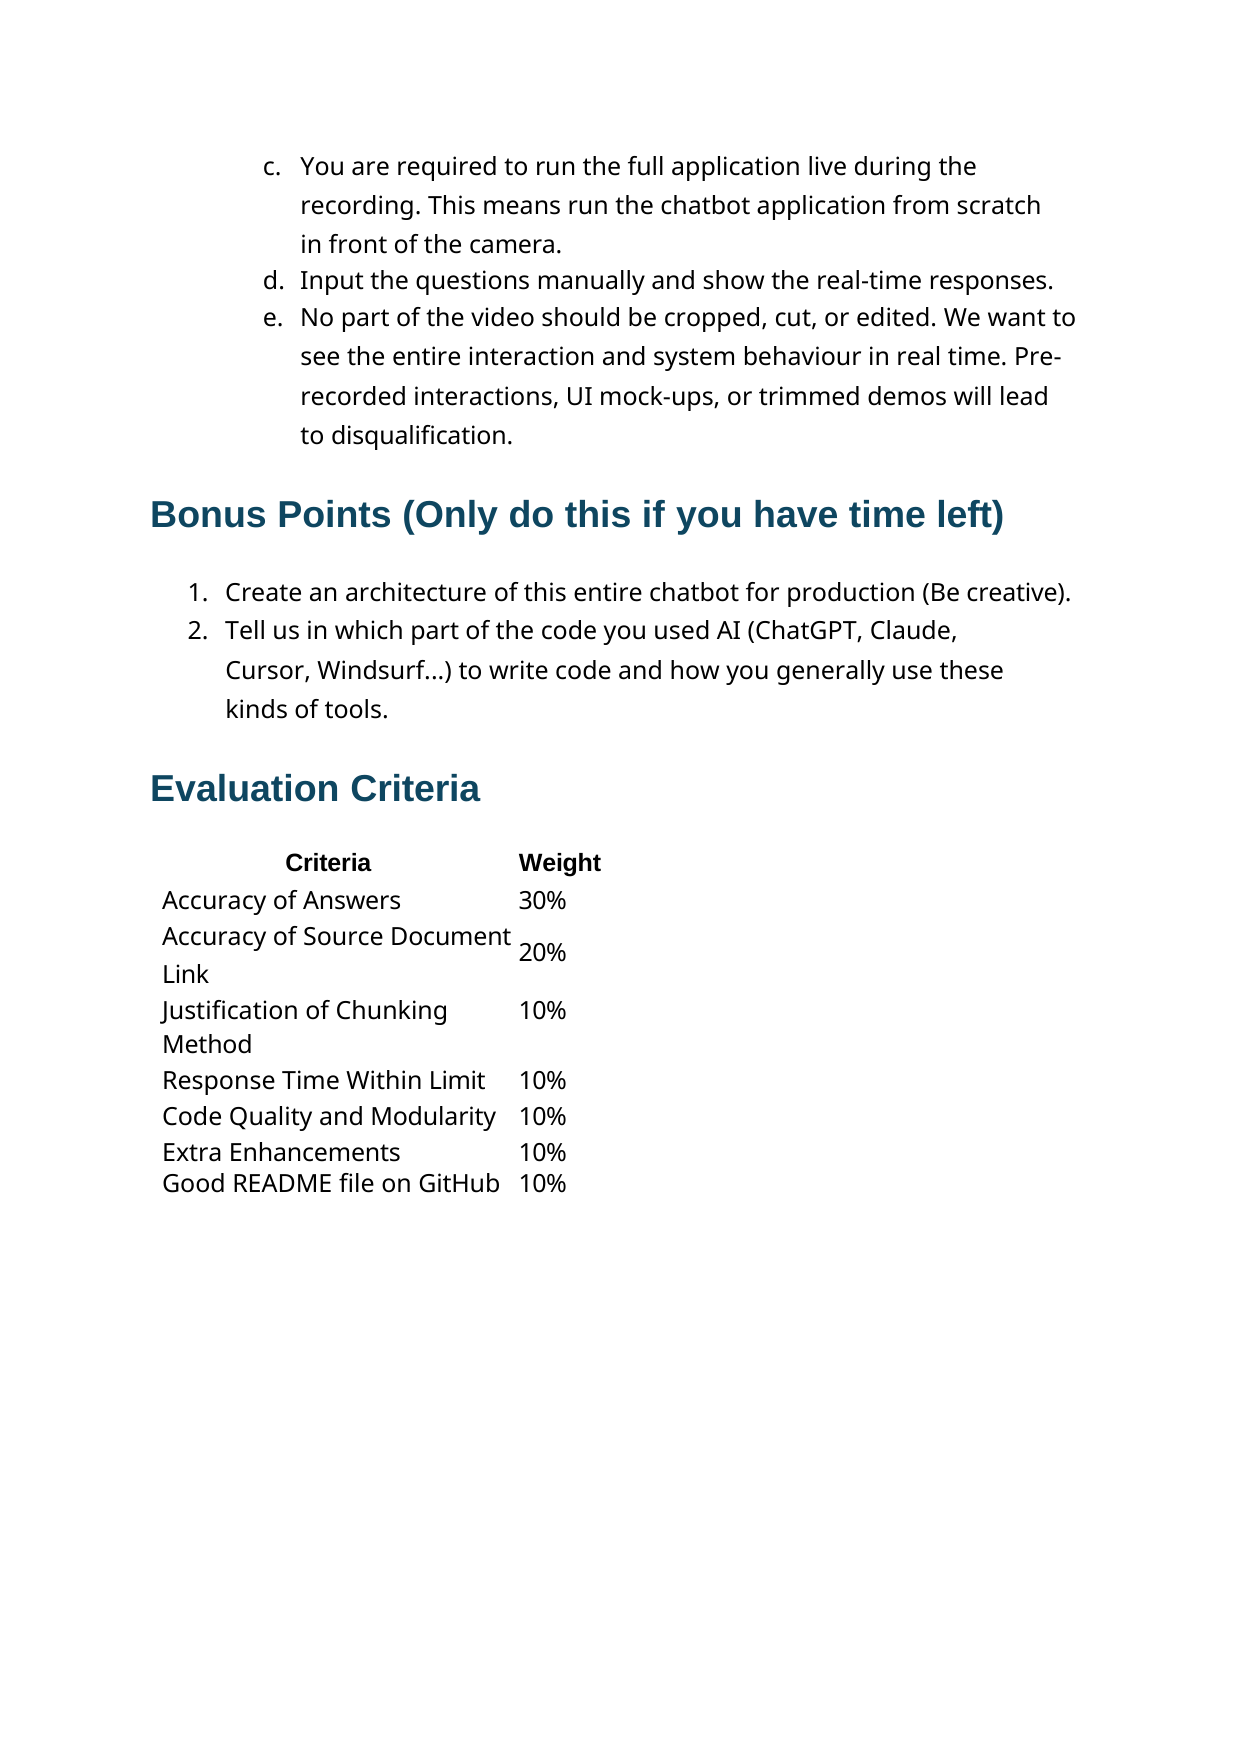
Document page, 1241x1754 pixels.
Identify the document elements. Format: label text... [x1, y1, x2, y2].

table_cell Code Quality and Modularity [157, 1097, 539, 1133]
text Evaluation Criteria [150, 767, 1093, 810]
table_cell Justification of Chunking Method [157, 991, 539, 1061]
table_cell 10% [540, 1133, 645, 1169]
table_cell Extra Enhancements [157, 1133, 539, 1169]
table_cell 10% [540, 1097, 645, 1133]
table_cell 10% [540, 991, 645, 1061]
subtitle Bonus Points (Only do this if you have time left) [150, 492, 1093, 535]
table_cell Good README file on GitHub [157, 1169, 539, 1199]
list Create an architecture of this entire chatbot for production (Be creative). [187, 574, 1093, 608]
table_header Criteria [157, 849, 539, 880]
table_cell 30% [540, 880, 645, 916]
table_header Weight [540, 849, 645, 880]
list Tell us in which part of the code you used AI (ChatGPT, Claude, Cursor, Windsurf...) to write code and how you generally use these kinds of tools. [187, 613, 1034, 726]
table_cell 10% [540, 1061, 645, 1097]
table_cell Accuracy of Answers [157, 880, 539, 916]
table_cell Response Time Within Limit [157, 1061, 539, 1097]
list No part of the video should be cropped, cut, or edited. We want to see the entire interaction and system behaviour in real time. Pre-recorded interactions, UI mock-ups, or trimmed demos will lead to disqualification. [263, 299, 1076, 452]
table_cell Accuracy of Source Document Link [157, 916, 539, 991]
table_cell 20% [540, 916, 645, 991]
table_cell 10% [540, 1169, 645, 1199]
list Input the questions manually and show the real-time responses. [263, 267, 1093, 295]
list You are required to run the full application live during the recording. This means run the chatbot application from scratch in front of the camera. [263, 148, 1044, 261]
